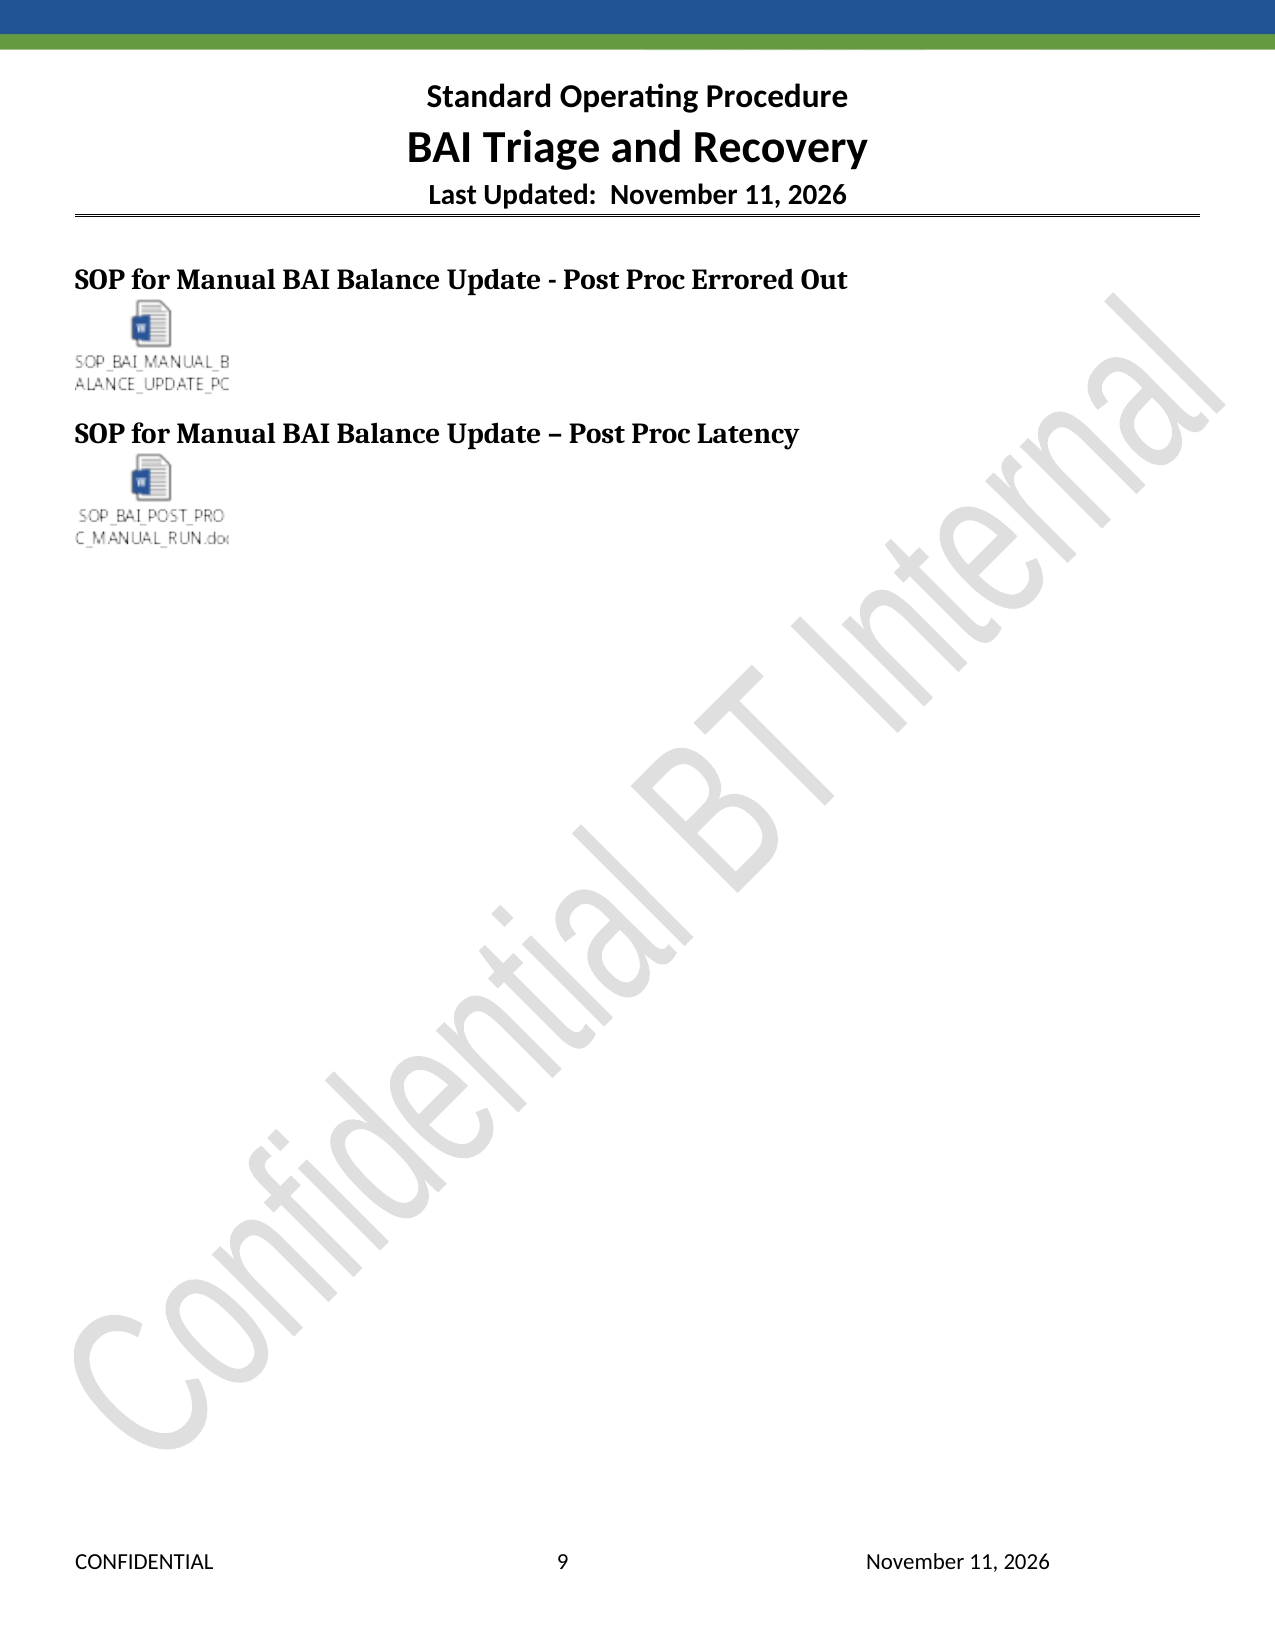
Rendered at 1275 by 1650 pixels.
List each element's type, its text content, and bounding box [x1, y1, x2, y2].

subtitle SOP for Manual BAI Balance Update - Post Proc Errored Out [75, 263, 1200, 297]
subtitle SOP for Manual BAI Balance Update – Post Proc Latency [75, 417, 1200, 451]
picture [0, 0, 1275, 51]
